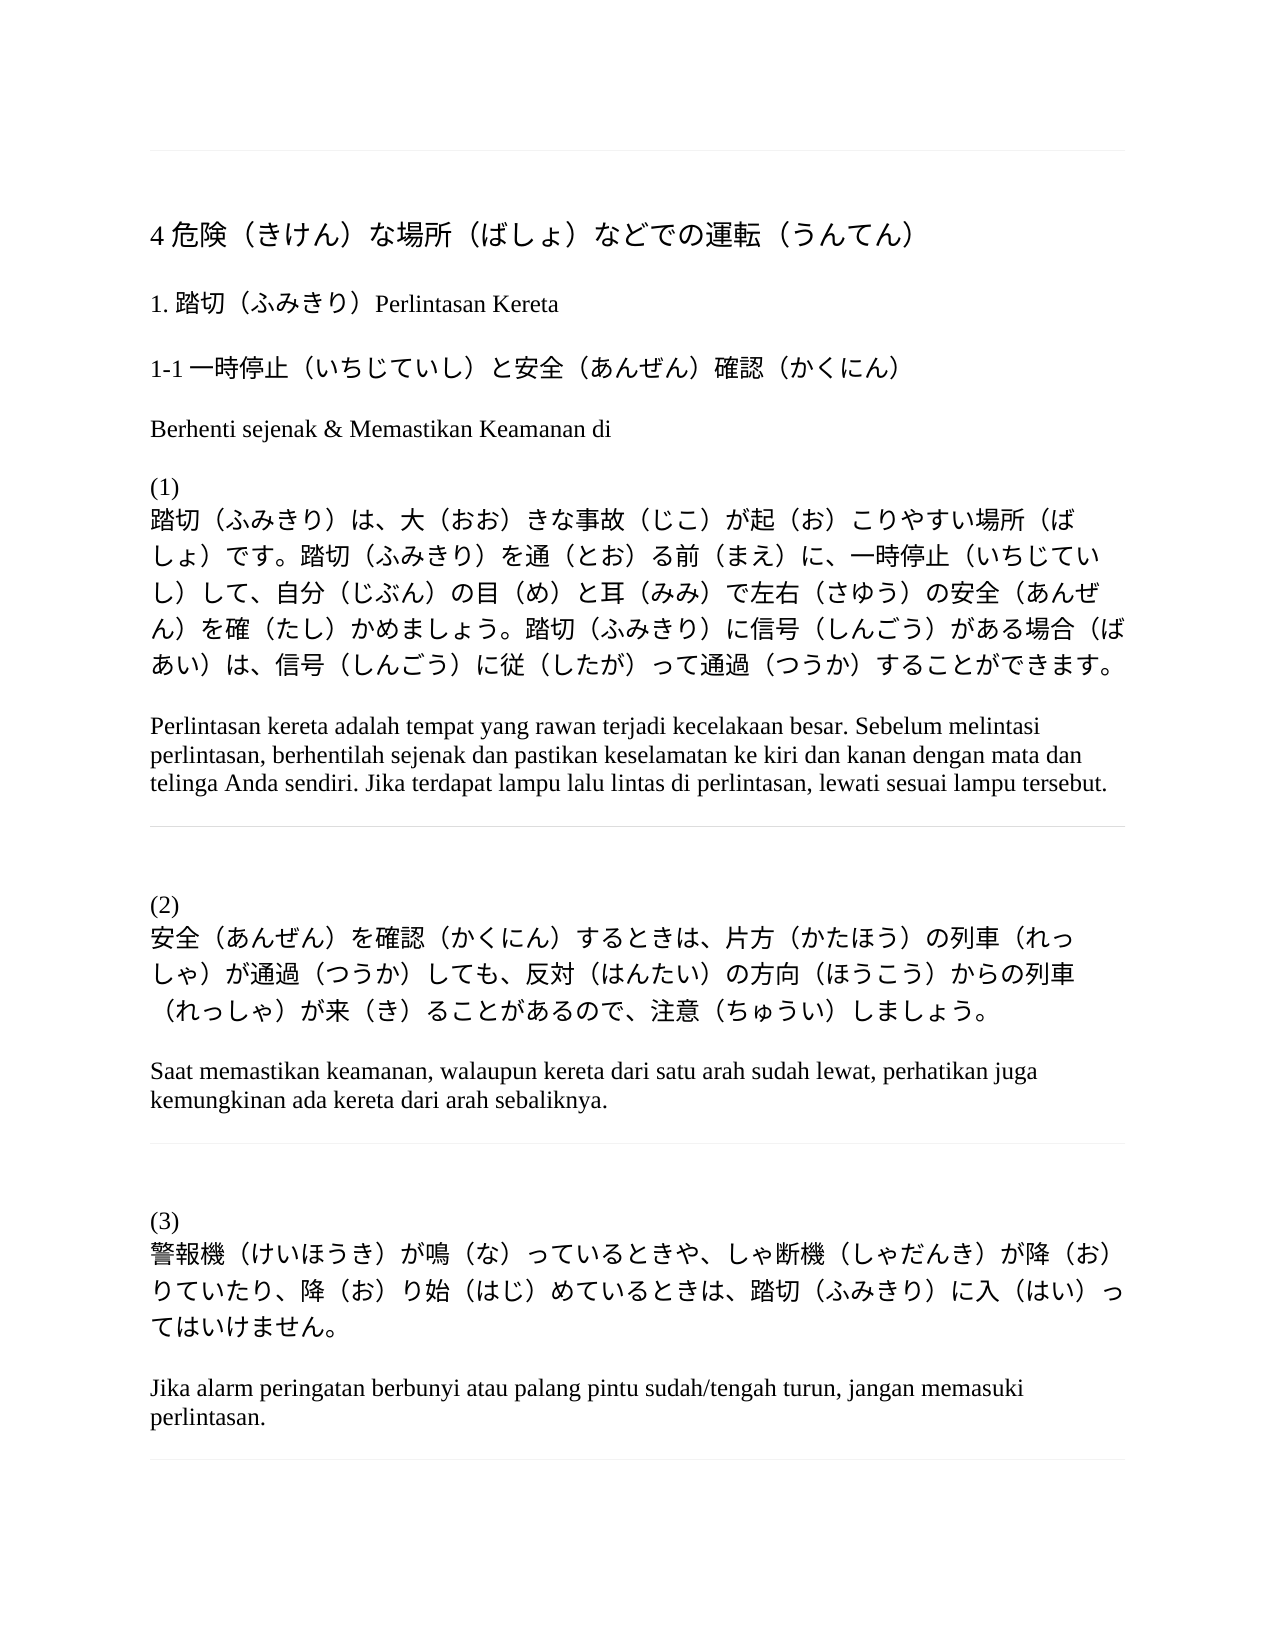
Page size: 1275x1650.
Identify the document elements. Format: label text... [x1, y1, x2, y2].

text 1-1 一時停止（いちじていし）と安全（あんぜん）確認（かくにん） [150, 348, 1125, 385]
text 4 危険（きけん）な場所（ばしょ）などでの運転（うんてん） [150, 213, 1125, 254]
text (2) 安全（あんぜん）を確認（かくにん）するときは、片方（かたほう）の列車（れっしゃ）が通過（つうか）しても、反対（はんたい）の方向（ほうこう）からの列車（れっしゃ）が来（き）ることがあるので、注意（ちゅうい）しましょう。 [150, 890, 1125, 1027]
text Jika alarm peringatan berbunyi atau palang pintu sudah/tengah turun, jangan memasuki perlintasan. [150, 1373, 1125, 1430]
text (3) 警報機（けいほうき）が鳴（な）っているときや、しゃ断機（しゃだんき）が降（お）りていたり、降（お）り始（はじ）めているときは、踏切（ふみきり）に入（はい）ってはいけません。 [150, 1206, 1125, 1344]
text Perlintasan kereta adalah tempat yang rawan terjadi kecelakaan besar. Sebelum melintasi perlintasan, berhentilah sejenak dan pastikan keselamatan ke kiri dan kanan dengan mata dan telinga Anda sendiri. Jika terdapat lampu lalu lintas di perlintasan, lewati sesuai lampu tersebut. [150, 711, 1125, 797]
text 1. 踏切（ふみきり）Perlintasan Kereta [150, 283, 1125, 319]
text (1) 踏切（ふみきり）は、大（おお）きな事故（じこ）が起（お）こりやすい場所（ばしょ）です。踏切（ふみきり）を通（とお）る前（まえ）に、一時停止（いちじていし）して、自分（じぶん）の目（め）と耳（みみ）で左右（さゆう）の安全（あんぜん）を確（たし）かめましょう。踏切（ふみきり）に信号（しんごう）がある場合（ばあい）は、信号（しんごう）に従（したが）って通過（つうか）することができます。 [150, 472, 1125, 682]
text Saat memastikan keamanan, walaupun kereta dari satu arah sudah lewat, perhatikan juga kemungkinan ada kereta dari arah sebaliknya. [150, 1056, 1125, 1114]
text Berhenti sejenak & Memastikan Keamanan di [150, 414, 1125, 443]
